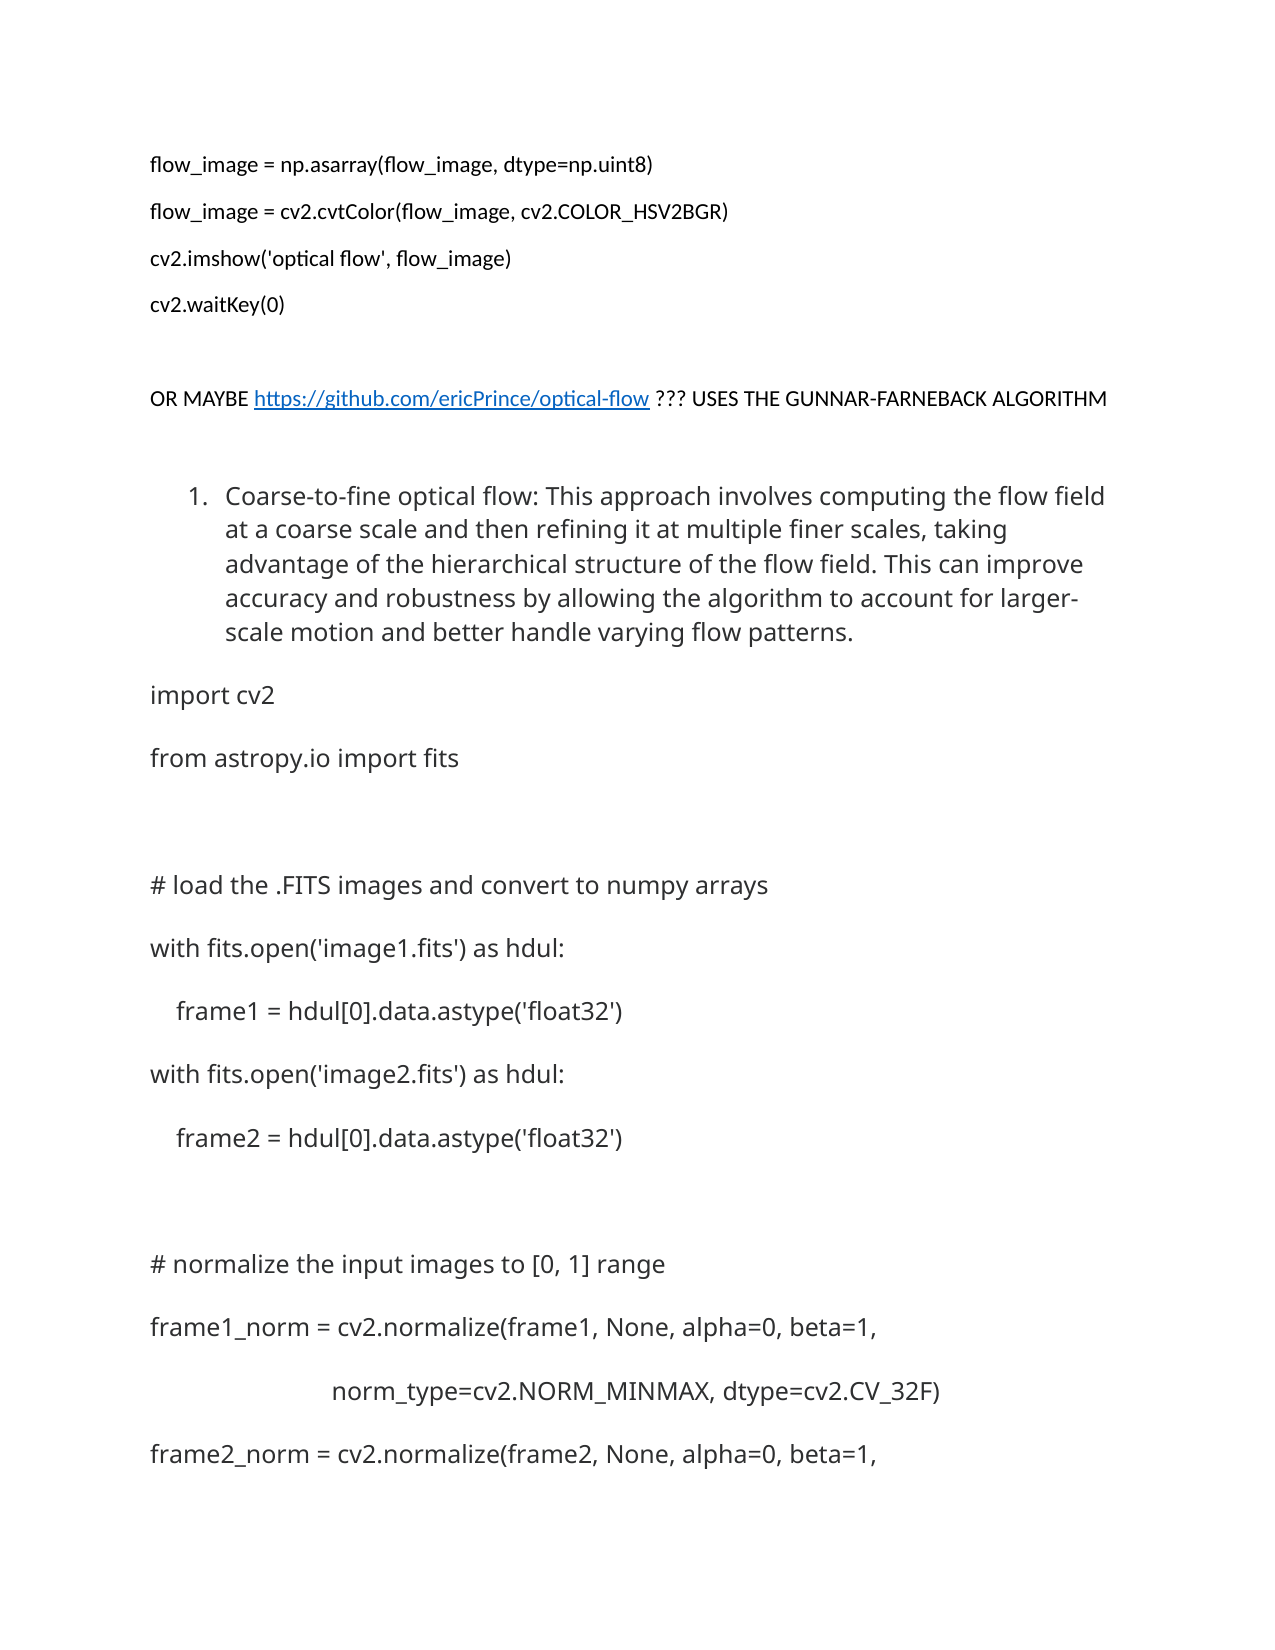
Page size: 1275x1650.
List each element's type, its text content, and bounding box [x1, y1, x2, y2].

text flow_image = np.asarray(flow_image, dtype=np.uint8) [150, 150, 1125, 178]
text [150, 1373, 1125, 1407]
text frame1 = hdul[0].data.astype('float32') [150, 994, 1125, 1028]
text # normalize the input images to [0, 1] range [150, 1247, 1125, 1281]
text from astropy.io import fits [150, 741, 1125, 775]
text import cv2 [150, 678, 1125, 712]
text cv2.waitKey(0) [150, 291, 1125, 319]
text OR MAYBE https://github.com/ericPrince/optical-flow ??? USES THE GUNNAR-FARNEBACK ALGORITHM [150, 384, 1125, 412]
list Coarse-to-fine optical flow: This approach involves computing the flow field at a coarse scale and then refining it at multiple finer scales, taking advantage of the hierarchical structure of the flow field. This can improve accuracy and robustness by allowing the algorithm to account for larger-scale motion and better handle varying flow patterns. [187, 478, 1125, 648]
text flow_image = cv2.cvtColor(flow_image, cv2.COLOR_HSV2BGR) [150, 197, 1125, 225]
text cv2.imshow('optical flow', flow_image) [150, 244, 1125, 272]
text frame2_norm = cv2.normalize(frame2, None, alpha=0, beta=1, [150, 1436, 1125, 1470]
text frame1_norm = cv2.normalize(frame1, None, alpha=0, beta=1, [150, 1310, 1125, 1344]
text with fits.open('image1.fits') as hdul: [150, 931, 1125, 964]
text with fits.open('image2.fits') as hdul: [150, 1057, 1125, 1091]
text # load the .FITS images and convert to numpy arrays [150, 867, 1125, 901]
text frame2 = hdul[0].data.astype('float32') [150, 1120, 1125, 1154]
